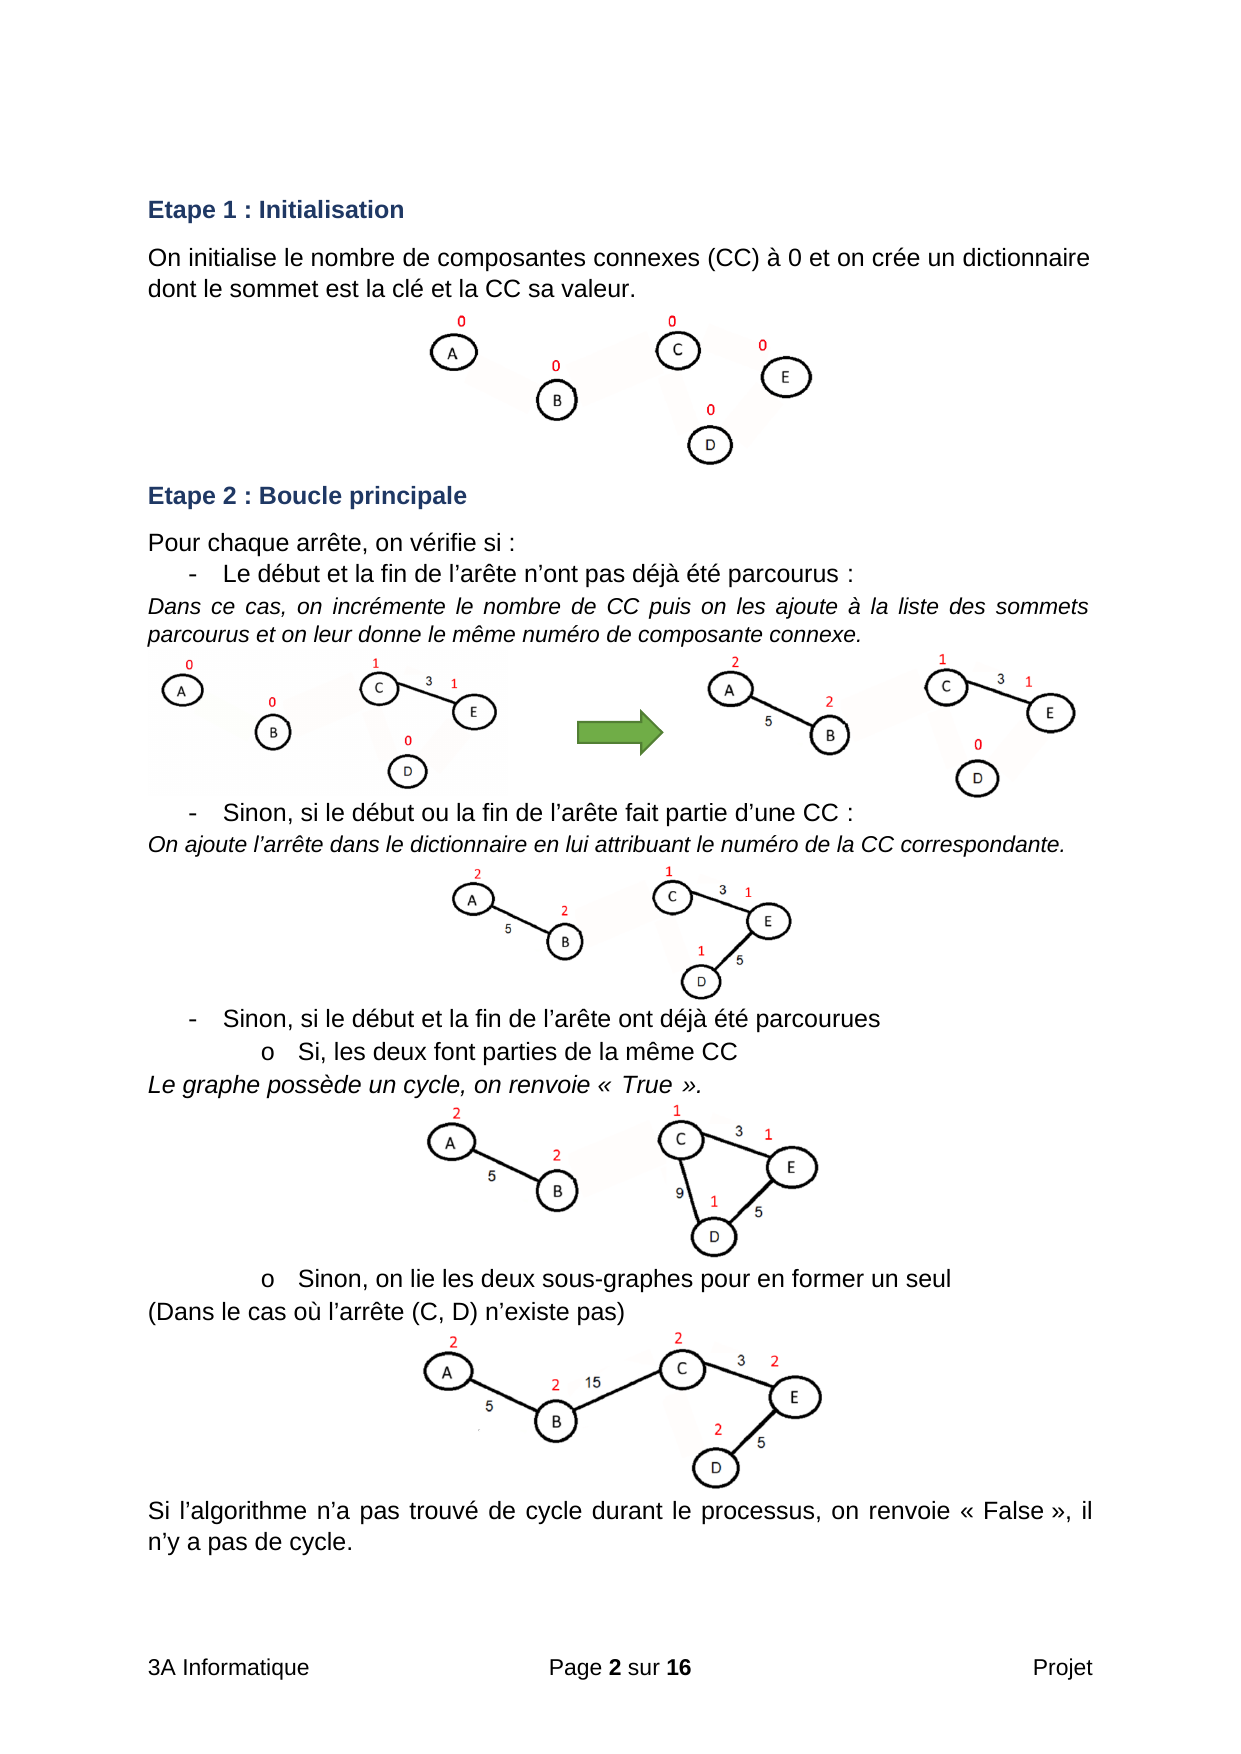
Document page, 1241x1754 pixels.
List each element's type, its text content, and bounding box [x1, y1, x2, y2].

text Dans ce cas, on incrémente le nombre de CC puis on les ajoute à la liste des sommets parcourus et on leur donne le même numéro de composante connexe. [148, 593, 1093, 647]
text Etape 1 : Initialisation [148, 195, 1093, 224]
text Etape 2 : Boucle principale [148, 481, 1093, 509]
picture [416, 1328, 824, 1494]
picture [416, 305, 825, 479]
text (Dans le cas où l’arrête (C, D) n’existe pas) [148, 1297, 1093, 1326]
text On ajoute l’arrête dans le dictionnaire en lui attribuant le numéro de la CC correspondante. [148, 831, 1093, 858]
list Sinon, si le début et la fin de l’arête ont déjà été parcourues [185, 1004, 1093, 1035]
list Si, les deux font parties de la même CC [260, 1037, 1093, 1068]
text Pour chaque arrête, on vérifie si : [148, 528, 1093, 557]
text Si l’algorithme n’a pas trouvé de cycle durant le processus, on renvoie « False », il n’y a pas de cycle. [148, 1496, 1093, 1556]
picture [698, 650, 1088, 803]
picture [446, 860, 795, 1002]
text Le graphe possède un cycle, on renvoie « True ». [148, 1071, 1093, 1099]
list Sinon, si le début ou la fin de l’arête fait partie d’une CC : [185, 798, 1093, 829]
text On initialise le nombre de composantes connexes (CC) à 0 et on crée un dictionnaire dont le sommet est la clé et la CC sa valeur. [148, 243, 1093, 303]
list Le début et la fin de l’arête n’ont pas déjà été parcourus : [185, 559, 1093, 590]
picture [417, 1101, 823, 1262]
picture [147, 649, 509, 796]
list Sinon, on lie les deux sous-graphes pour en former un seul [260, 1264, 1093, 1295]
